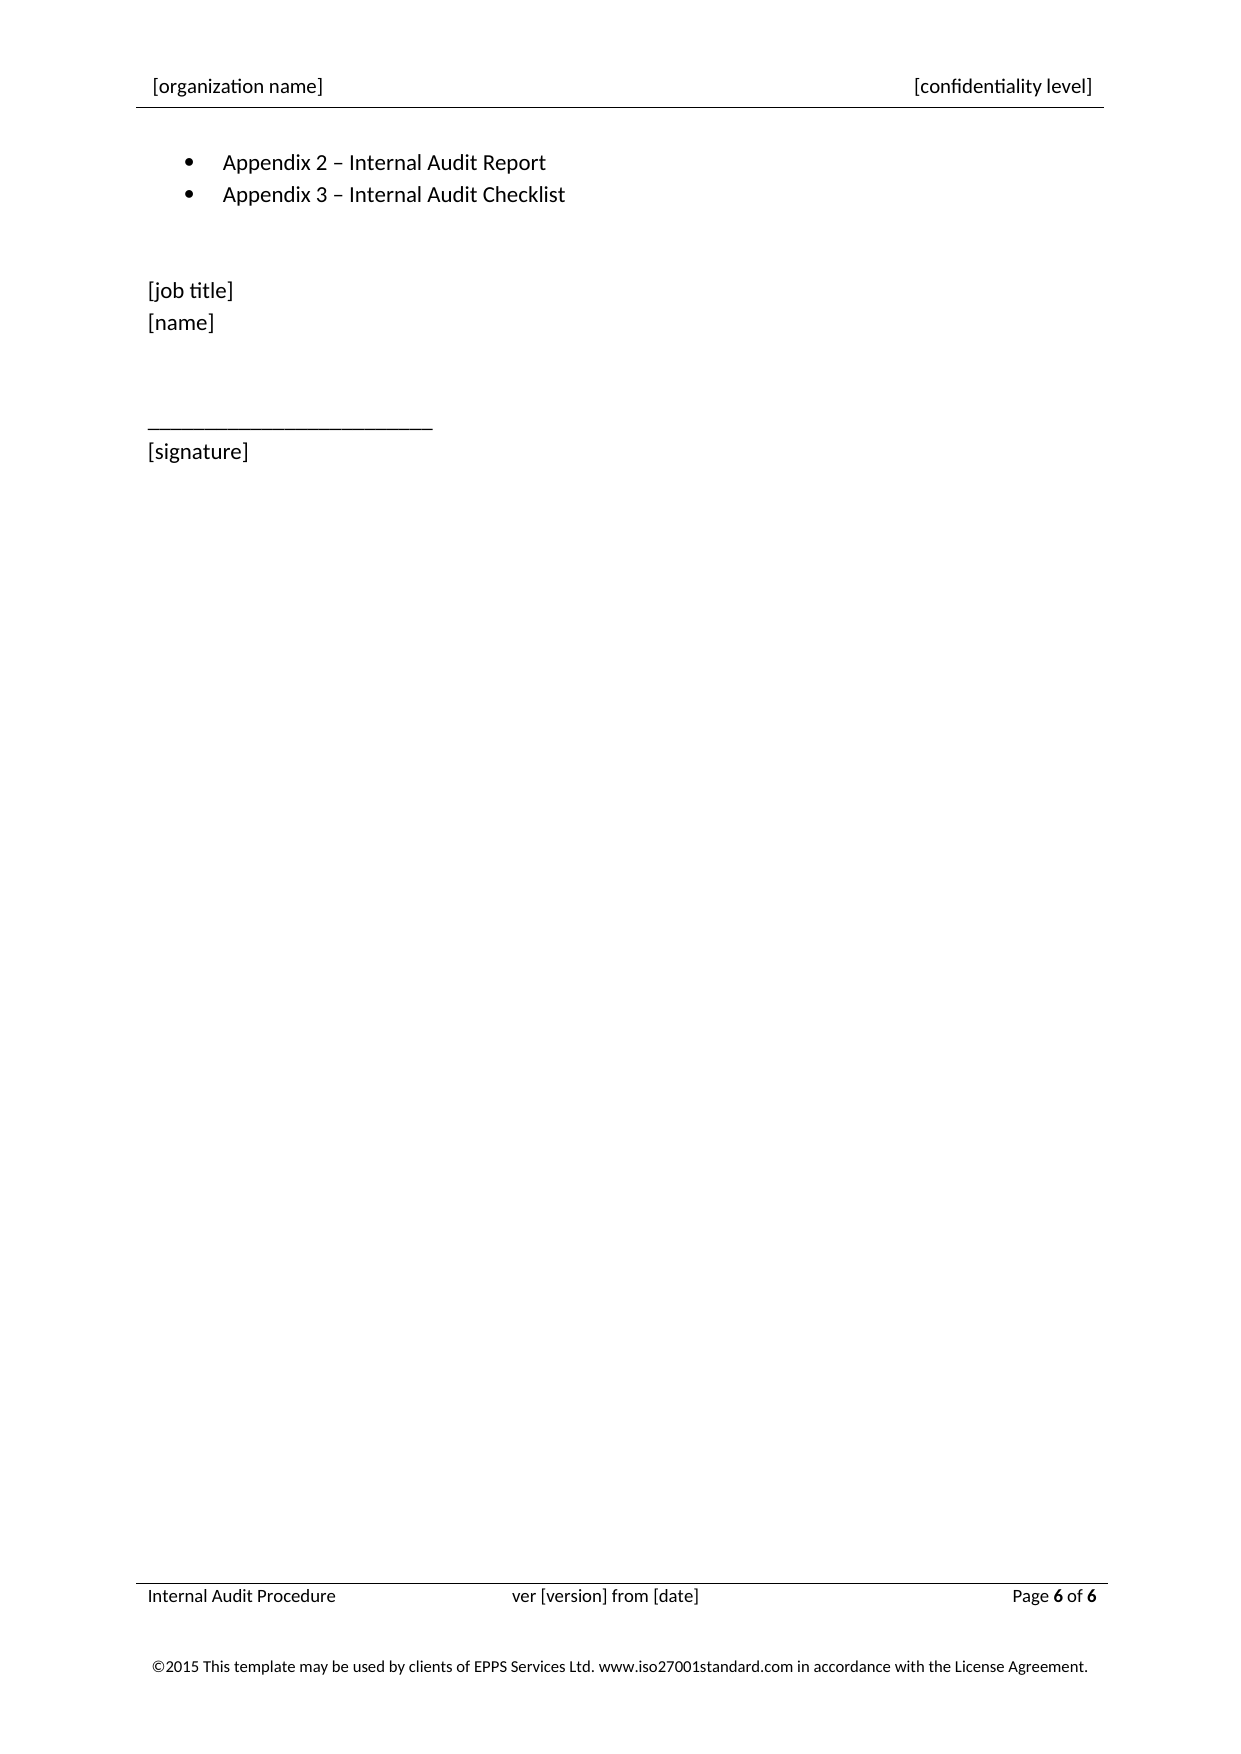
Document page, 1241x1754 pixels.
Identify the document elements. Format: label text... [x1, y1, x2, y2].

text _________________________ [148, 405, 1093, 433]
list Appendix 2 – Internal Audit Report [185, 148, 1093, 176]
text [job title] [148, 276, 1093, 304]
text [name] [148, 308, 1093, 337]
text [signature] [148, 437, 1093, 465]
list Appendix 3 – Internal Audit Checklist [185, 180, 1093, 208]
